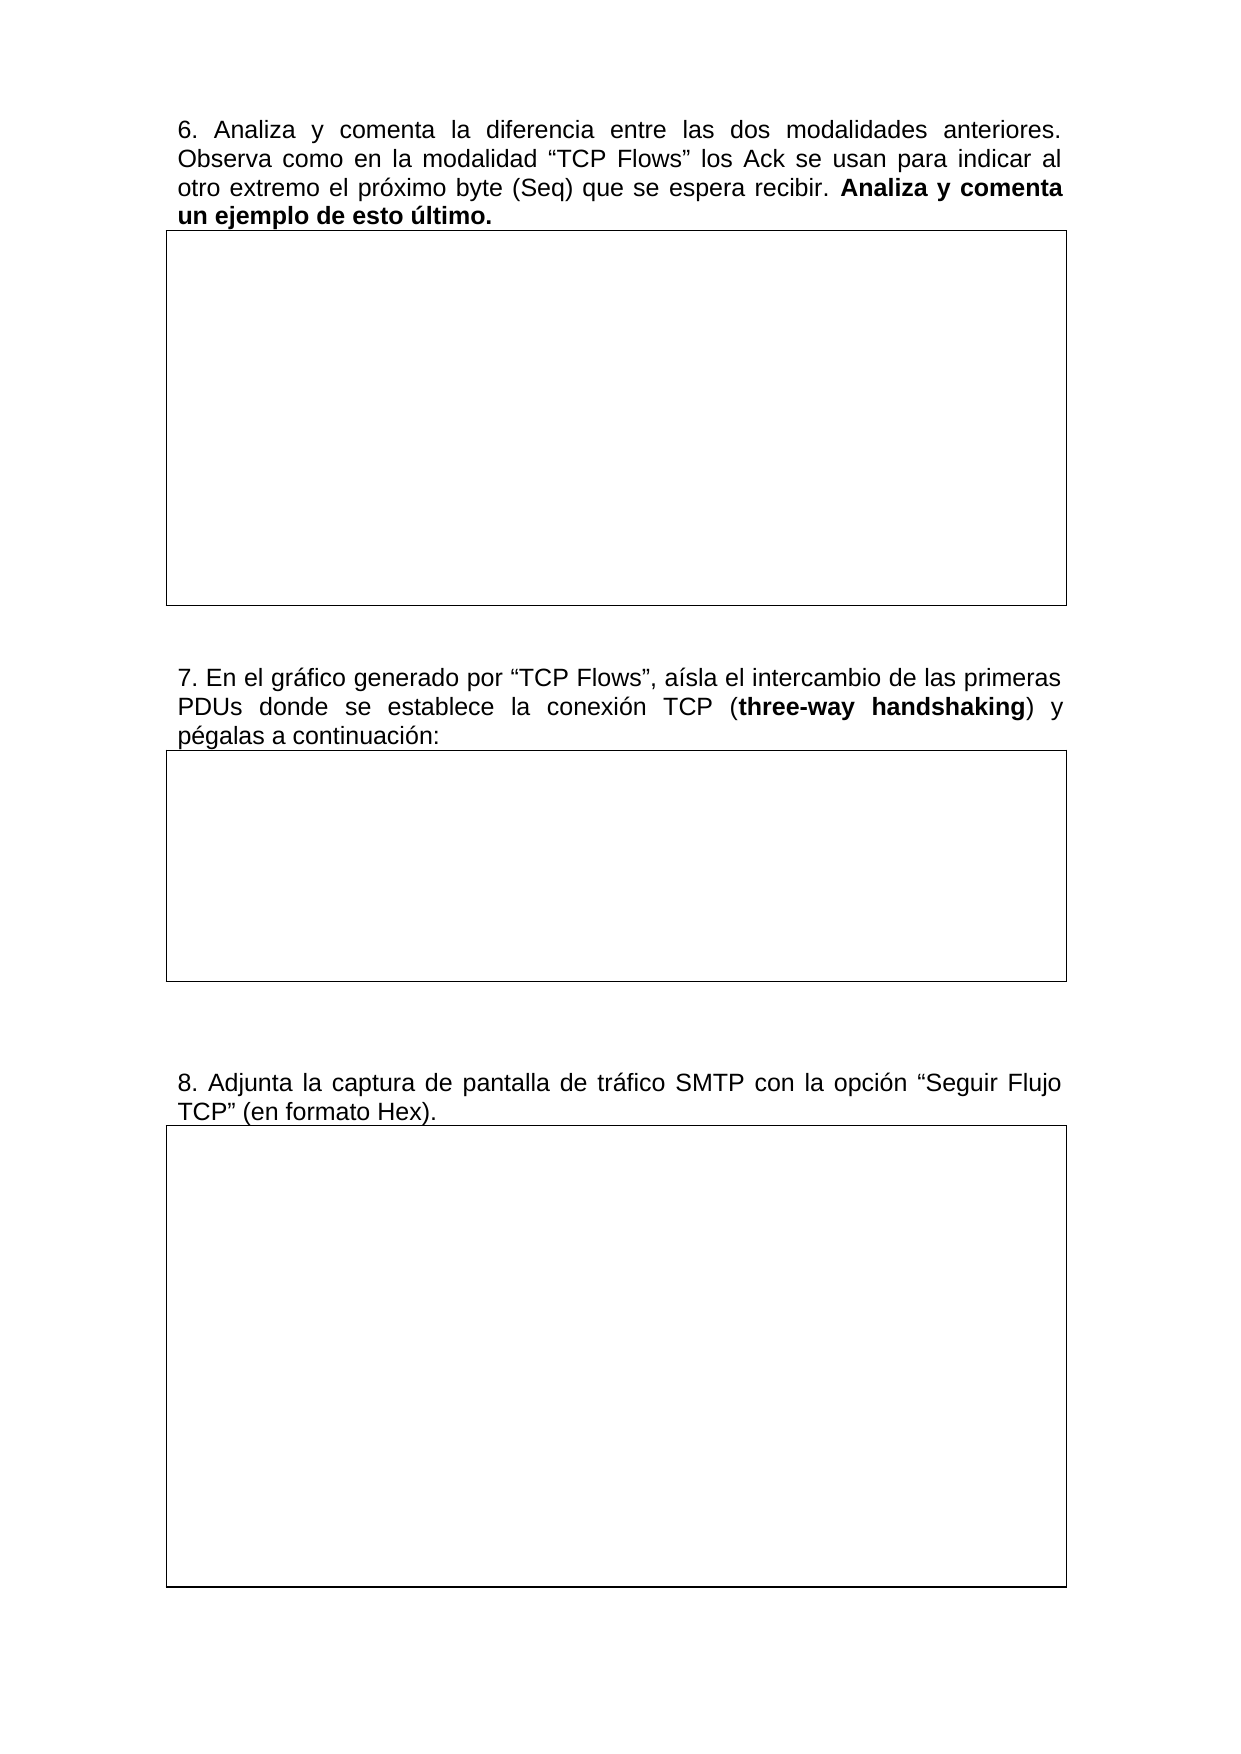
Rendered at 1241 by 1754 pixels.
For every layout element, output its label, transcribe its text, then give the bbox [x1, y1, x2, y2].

text 8. Adjunta la captura de pantalla de tráfico SMTP con la opción “Seguir Flujo ” (en formato Hex). [177, 1068, 1063, 1125]
text 6. Analiza y comenta la diferencia entre las dos modalidades anteriores. Observa como en la modalidad “ Flows” los Ack se usan para indicar al otro extremo el próximo byte (Seq) que se espera recibir. Analiza y comenta un ejemplo de esto último. [177, 115, 1063, 230]
table_header [167, 751, 1066, 981]
table_header [167, 1126, 1066, 1586]
text 7. En el gráfico generado por “ Flows”, aísla el intercambio de las primeras PDUs donde se establece la conexión (three-way handshaking) y pégalas a continuación: [177, 663, 1063, 749]
table_header [167, 231, 1066, 605]
